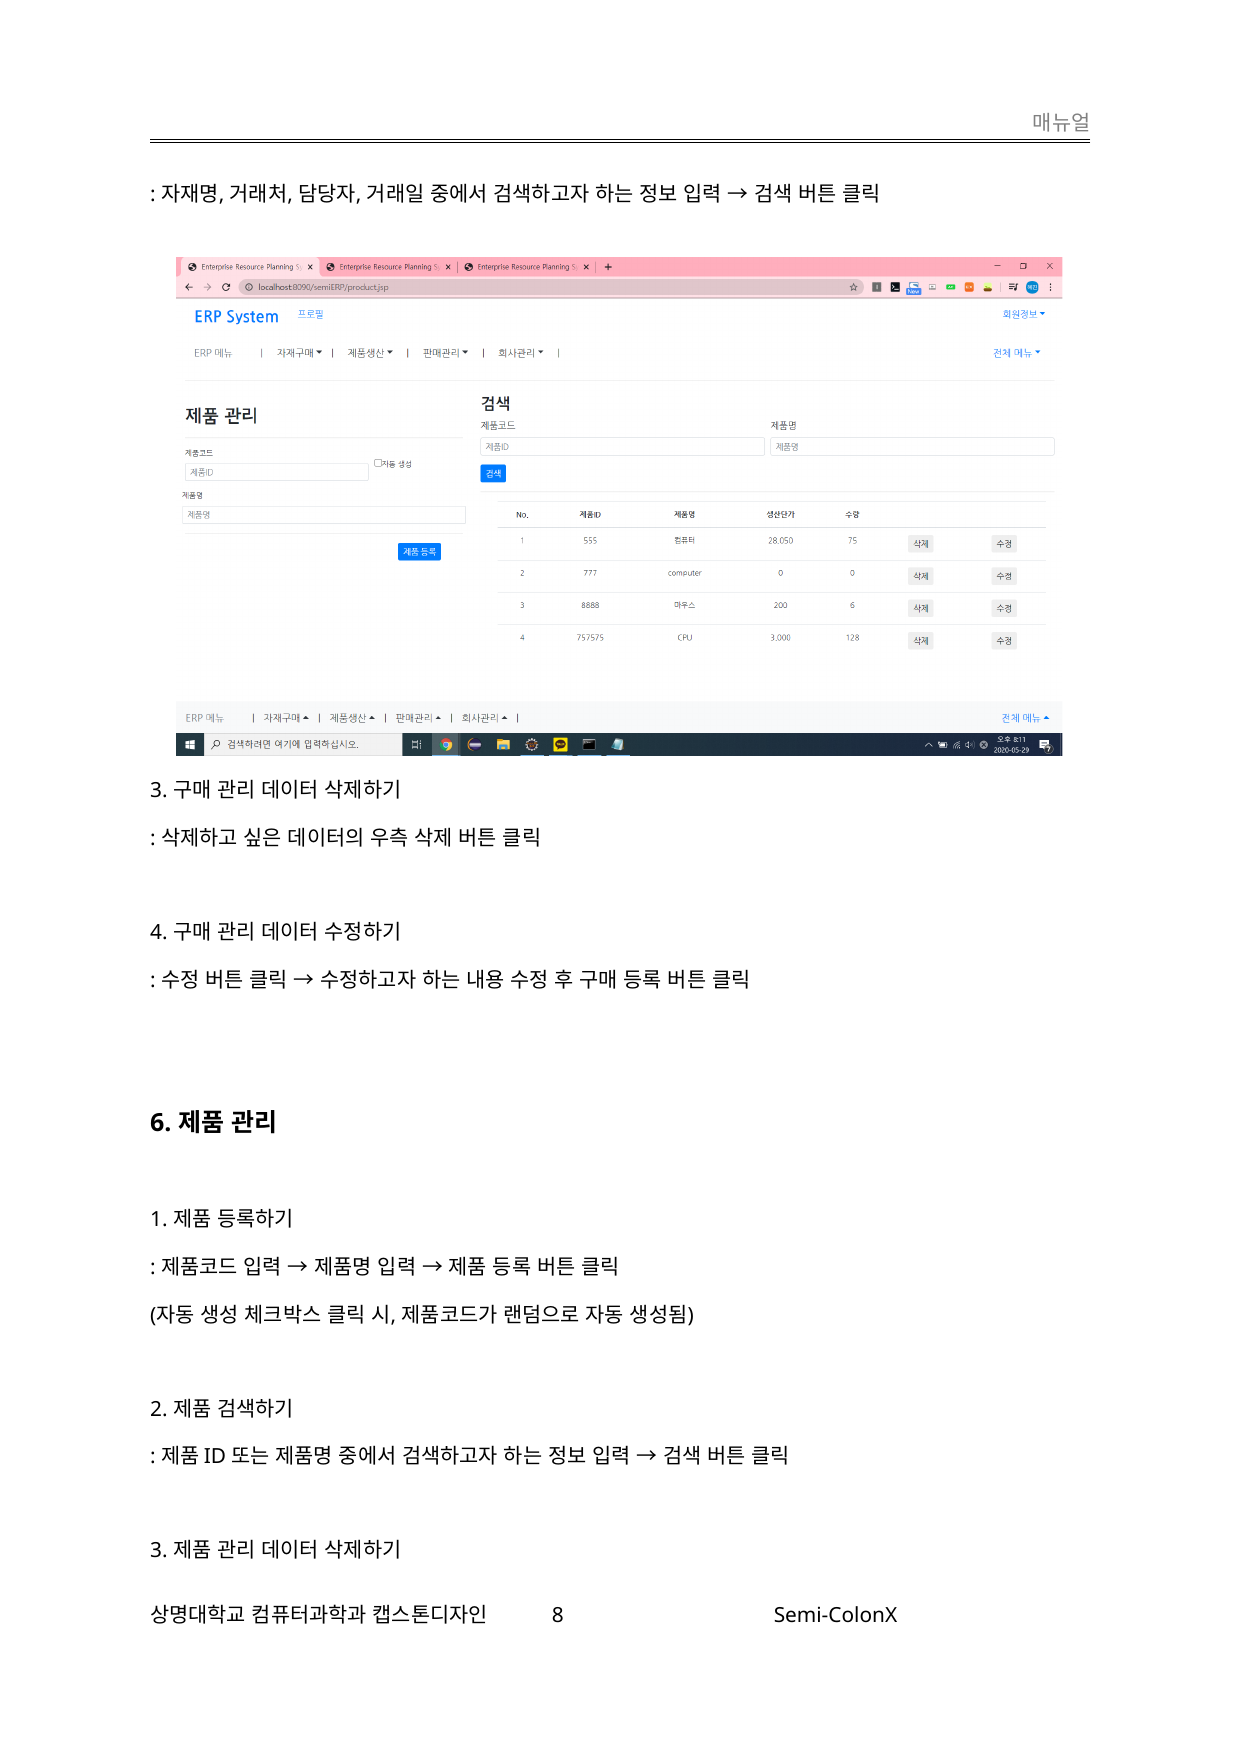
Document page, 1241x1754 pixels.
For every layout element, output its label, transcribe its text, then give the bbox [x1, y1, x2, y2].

text : 제품ID 또는 제품명 중에서 검색하고자 하는 정보 입력 → 검색 버튼 클릭 [150, 1439, 1090, 1470]
text : 제품코드 입력 → 제품명 입력 → 제품 등록 버튼 클릭 [150, 1250, 1090, 1281]
text 6. 제품 관리 [150, 1102, 1090, 1139]
text 4. 구매 관리 데이터 수정하기 [150, 915, 1090, 945]
text 1. 제품 등록하기 [150, 1202, 1090, 1233]
text 2. 제품 검색하기 [150, 1392, 1090, 1422]
text : 수정 버튼 클릭 → 수정하고자 하는 내용 수정 후 구매 등록 버튼 클릭 [150, 963, 1090, 993]
text : 삭제하고 싶은 데이터의 우측 삭제 버튼 클릭 [150, 821, 1090, 852]
picture [176, 257, 1063, 756]
text : 자재명, 거래처, 담당자, 거래일 중에서 검색하고자 하는 정보 입력 → 검색 버튼 클릭 [150, 177, 1090, 207]
text (자동 생성 체크박스 클릭 시, 제품코드가 랜덤으로 자동 생성됨) [150, 1298, 1090, 1328]
text 3. 제품 관리 데이터 삭제하기 [150, 1533, 1090, 1564]
